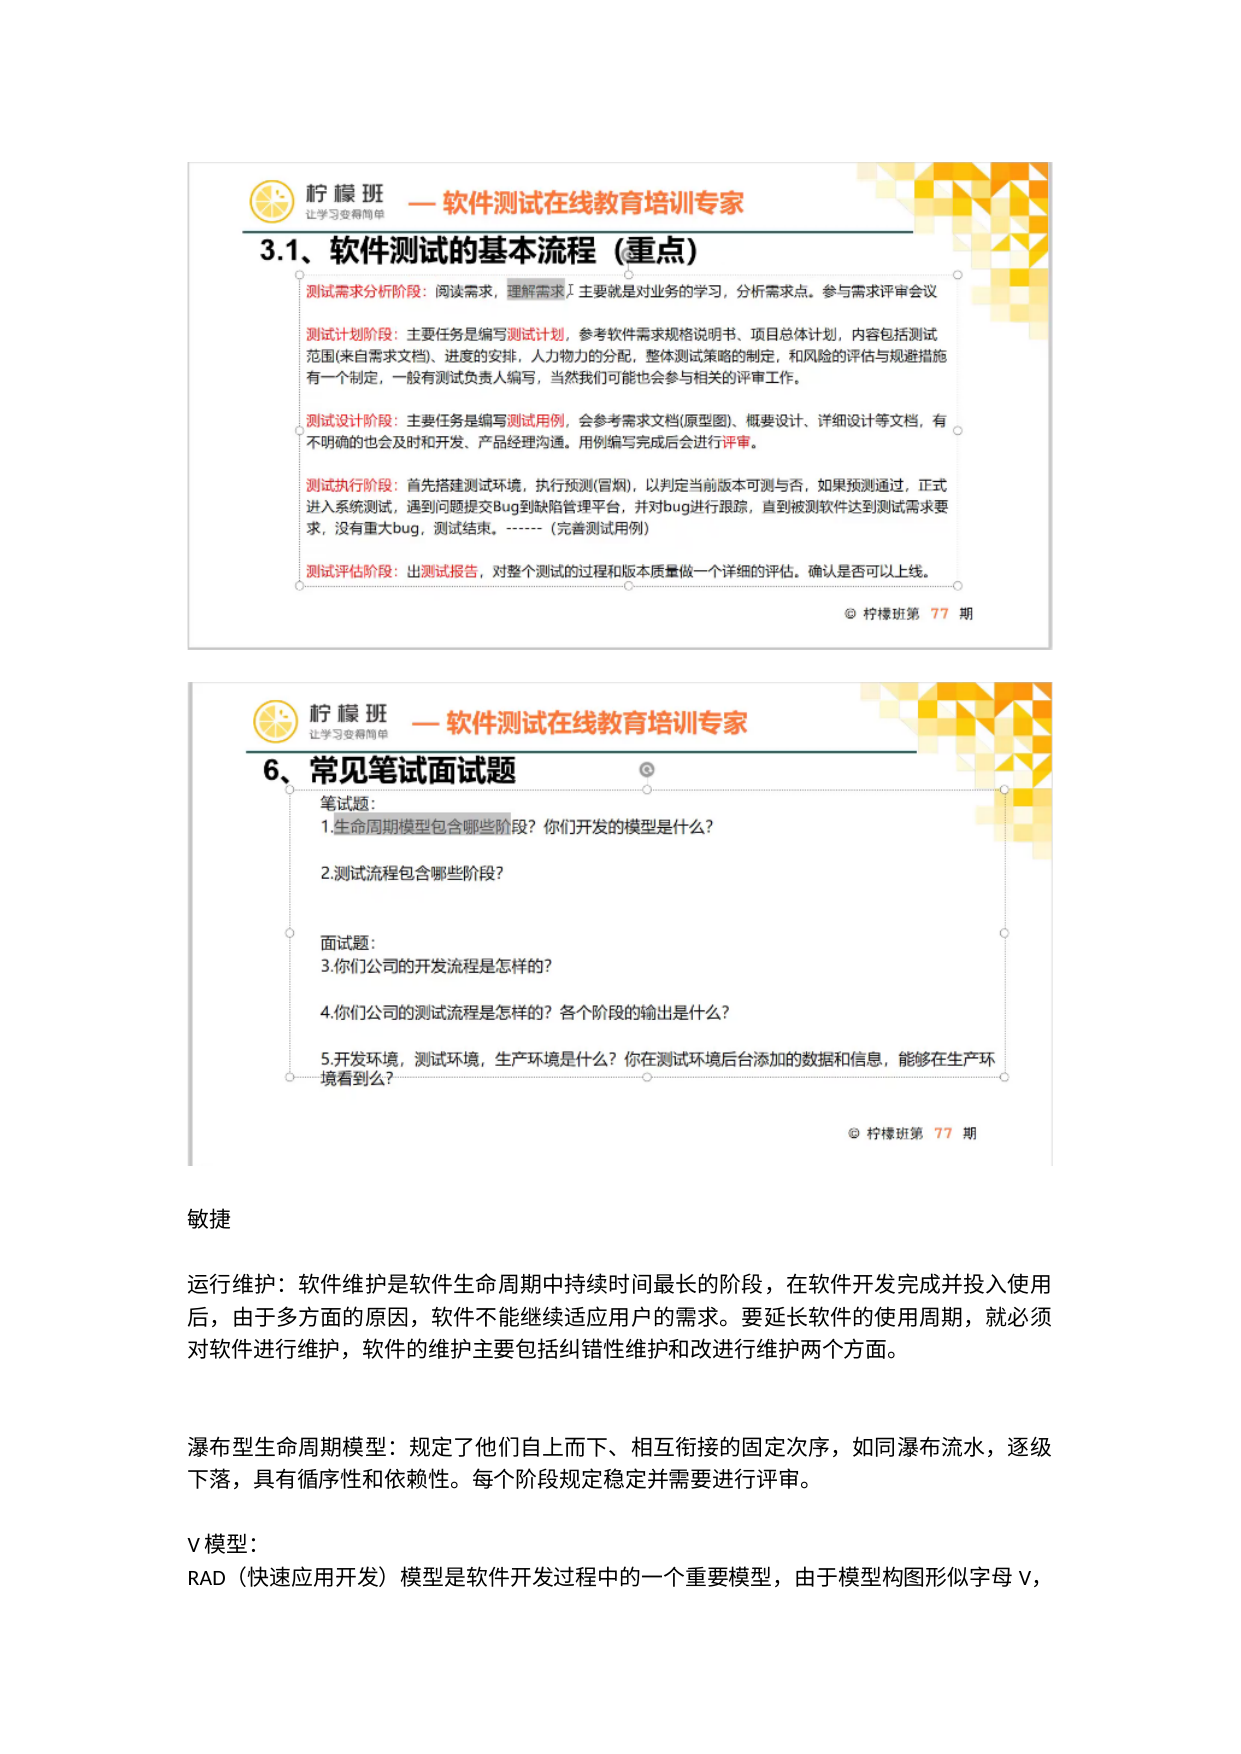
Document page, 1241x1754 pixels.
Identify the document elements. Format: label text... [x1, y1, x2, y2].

text V模型： [187, 1527, 1053, 1559]
picture [187, 682, 1053, 1166]
text 运行维护：软件维护是软件生命周期中持续时间最长的阶段，在软件开发完成并投入使用后，由于多方面的原因，软件不能继续适应用户的需求。要延长软件的使用周期，就必须对软件进行维护，软件的维护主要包括纠错性维护和改进行维护两个方面。 [187, 1267, 1053, 1364]
text 瀑布型生命周期模型：规定了他们自上而下、相互衔接的固定次序，如同瀑布流水，逐级下落，具有循序性和依赖性。每个阶段规定稳定并需要进行评审。 [187, 1429, 1053, 1494]
text 敏捷 [187, 1202, 1053, 1234]
picture [187, 162, 1053, 650]
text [187, 1559, 1053, 1592]
